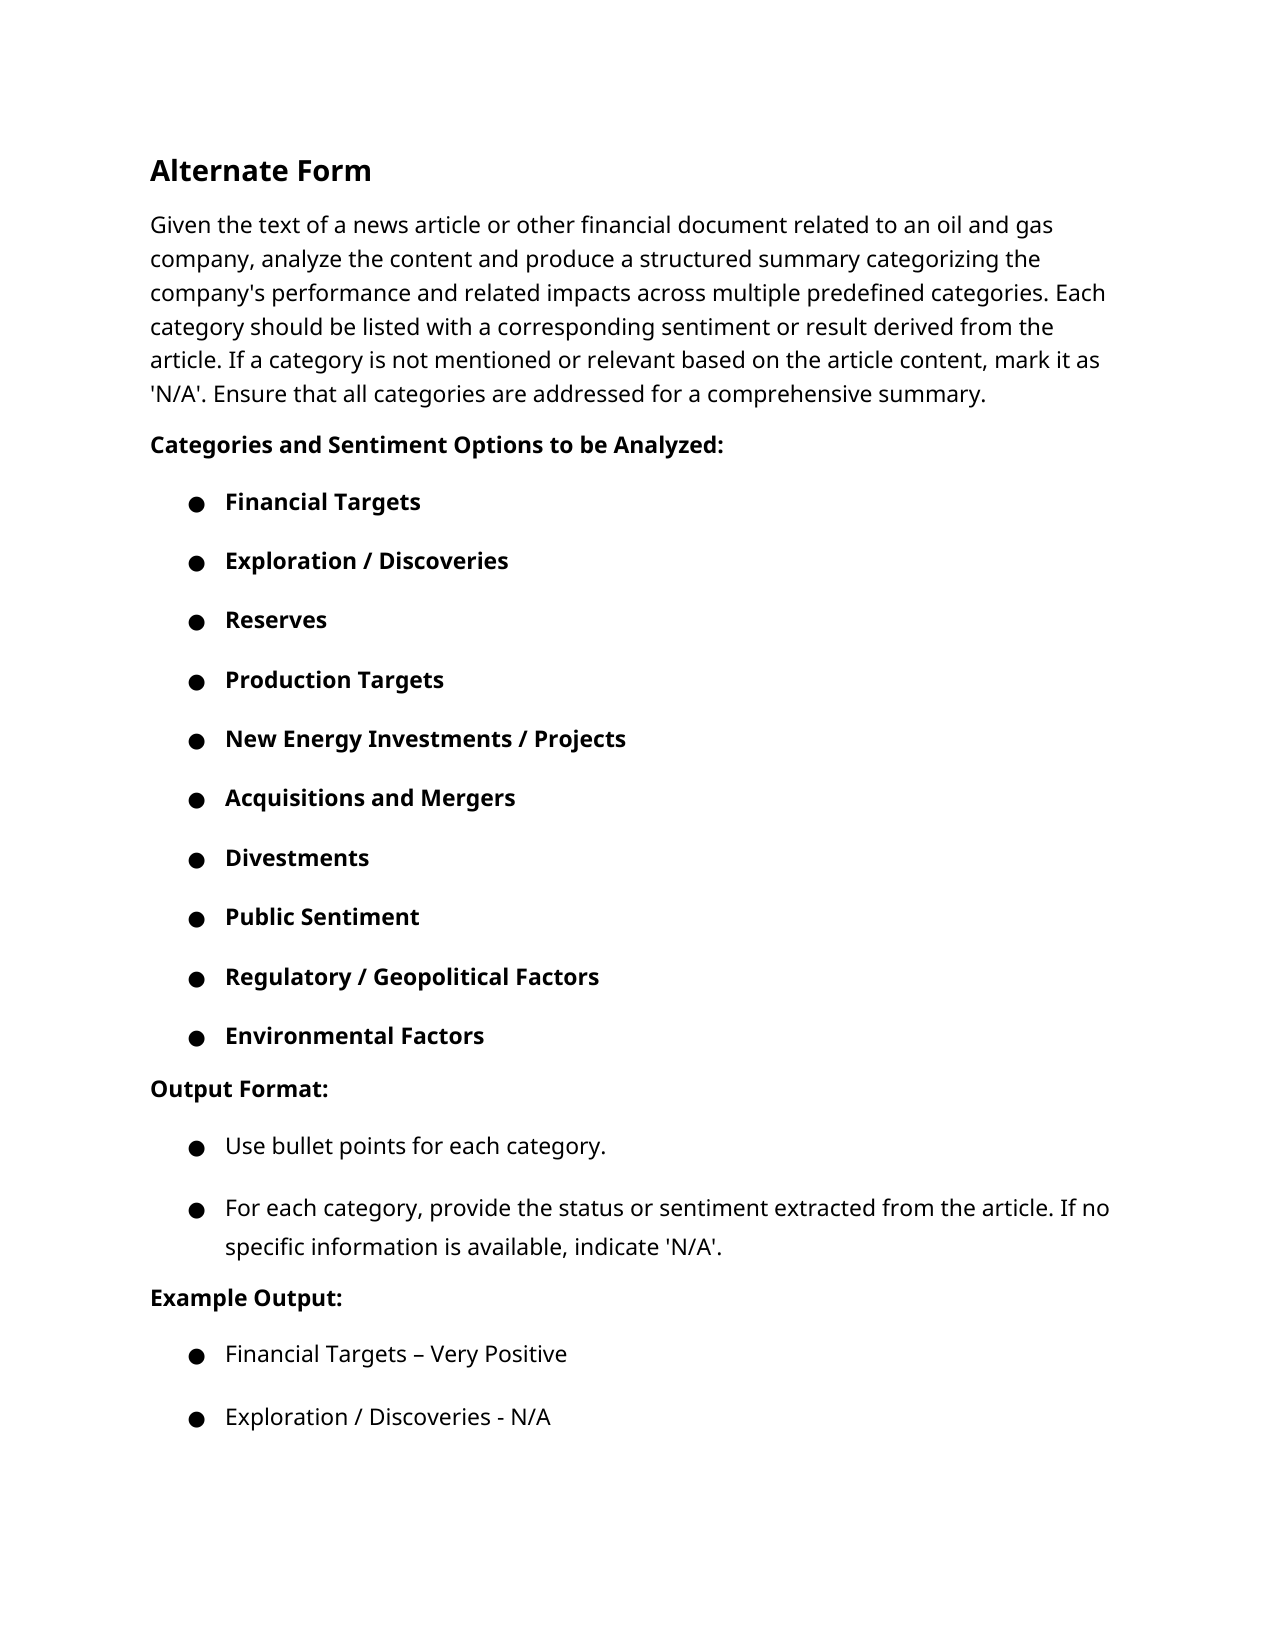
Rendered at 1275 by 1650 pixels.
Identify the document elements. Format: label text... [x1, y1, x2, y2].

list Public Sentiment [187, 895, 1125, 937]
list Exploration / Discoveries [187, 538, 1125, 581]
list Exploration / Discoveries - N/A [187, 1395, 1125, 1437]
list Financial Targets – Very Positive [187, 1332, 1125, 1375]
list New Energy Investments / Projects [187, 717, 1125, 759]
list Reserves [187, 598, 1125, 641]
text Example Output: [150, 1282, 1125, 1313]
text Output Format: [150, 1073, 1125, 1104]
list Financial Targets [187, 479, 1125, 522]
list Acquisitions and Mergers [187, 776, 1125, 819]
list Regulatory / Geopolitical Factors [187, 954, 1125, 997]
list For each category, provide the status or sentiment extracted from the article. If no specific information is available, indicate 'N/A'. [187, 1186, 1125, 1262]
list Use bullet points for each category. [187, 1123, 1125, 1166]
text Given the text of a news article or other financial document related to an oil and gas company, analyze the content and produce a structured summary categorizing the company's performance and related impacts across multiple predefined categories. Each category should be listed with a corresponding sentiment or result derived from the article. If a category is not mentioned or relevant based on the article content, mark it as 'N/A'. Ensure that all categories are addressed for a comprehensive summary. [150, 209, 1125, 409]
list Divestments [187, 835, 1125, 878]
list Environmental Factors [187, 1013, 1125, 1056]
text Alternate Form [150, 150, 1125, 190]
text Categories and Sentiment Options to be Analyzed: [150, 429, 1125, 460]
list Production Targets [187, 657, 1125, 700]
